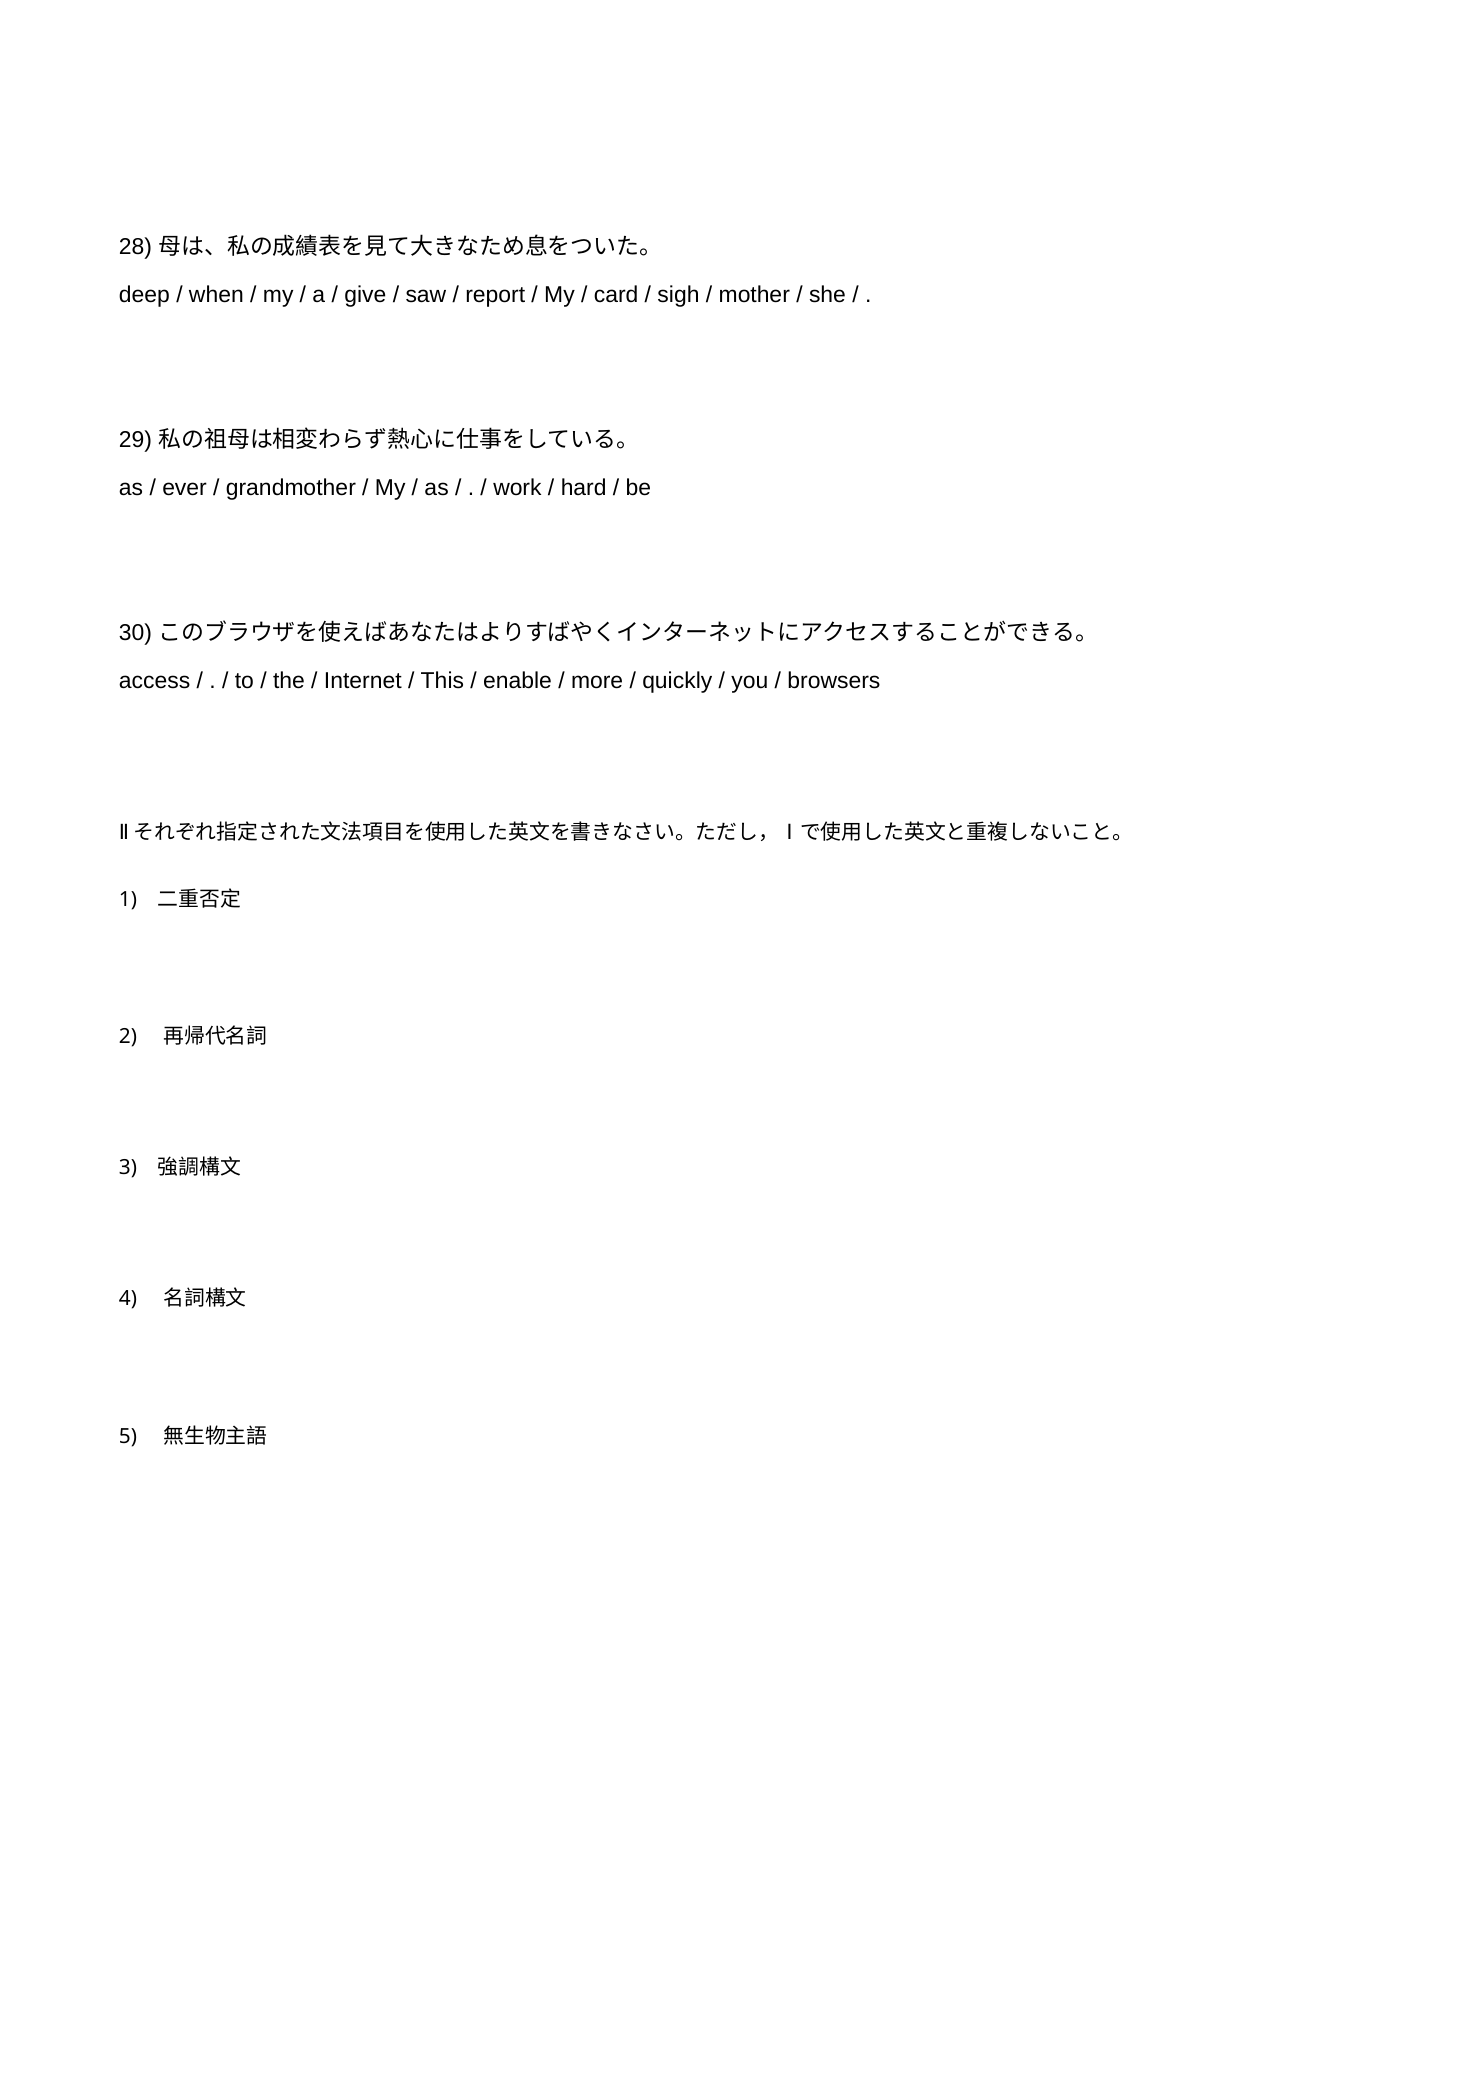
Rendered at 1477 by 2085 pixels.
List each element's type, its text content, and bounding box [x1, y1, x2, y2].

text as / ever / grandmother / My / as / . / work / hard / be [119, 474, 1361, 501]
text deep / when / my / a / give / saw / report / My / card / sigh / mother / she / . [119, 281, 1361, 307]
text access / . / to / the / Internet / This / enable / more / quickly / you / browsers [119, 667, 1361, 693]
text 29) 私の祖母は相変わらず熱心に仕事をしている。 [119, 426, 1226, 452]
text 28) 母は、私の成績表を見て大きなため息をついた。 [119, 233, 1226, 259]
text 30) このブラウザを使えばあなたはよりすばやくインターネットにアクセスすることができる。 [119, 619, 1226, 645]
